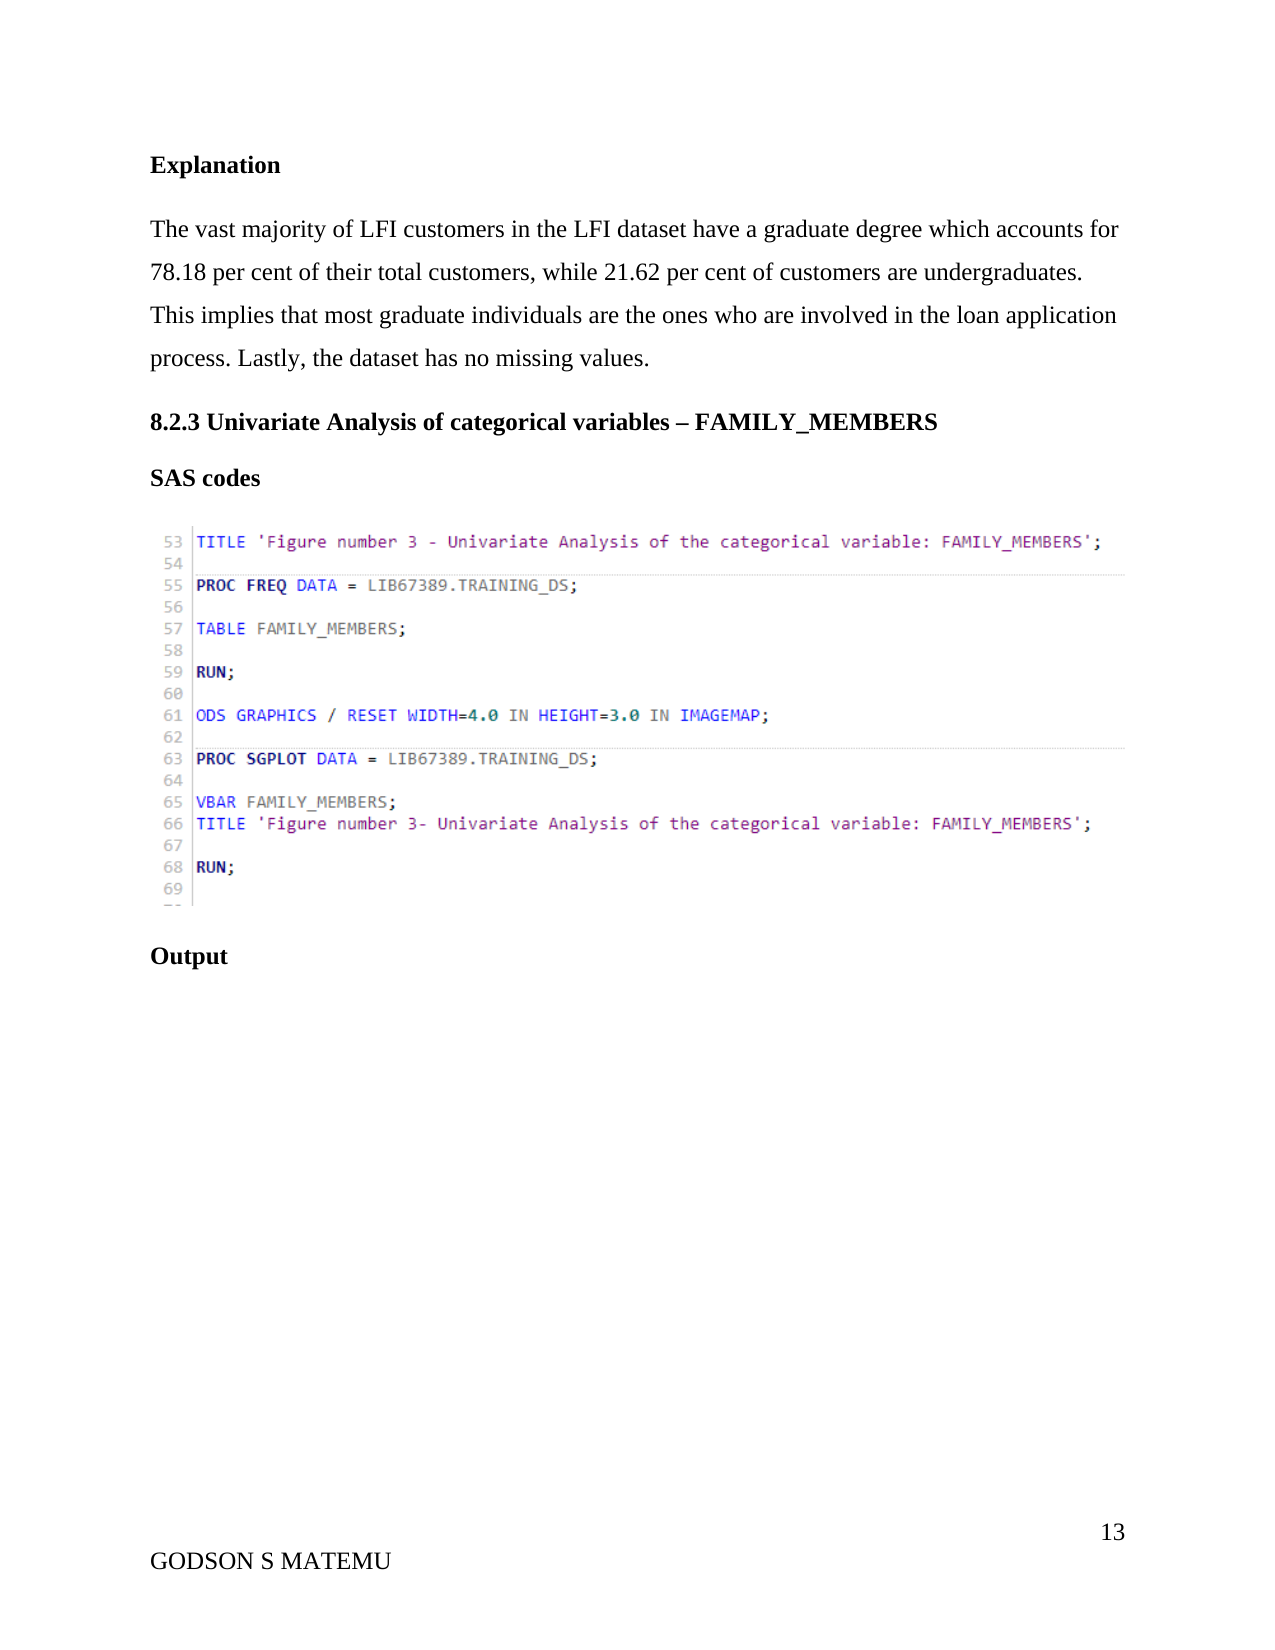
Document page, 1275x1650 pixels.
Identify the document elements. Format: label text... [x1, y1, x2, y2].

text The vast majority of LFI customers in the LFI dataset have a graduate degree which accounts for 78.18 per cent of their total customers, while 21.62 per cent of customers are undergraduates. This implies that most graduate individuals are the ones who are involved in the loan application process. Lastly, the dataset has no missing values. [150, 214, 1125, 372]
picture [150, 526, 1125, 906]
text Output [150, 941, 1125, 969]
subtitle 8.2.3 Univariate Analysis of categorical variables – FAMILY_MEMBERS [150, 407, 1125, 436]
text SAS codes [150, 463, 1125, 492]
text Explanation [150, 150, 1125, 179]
